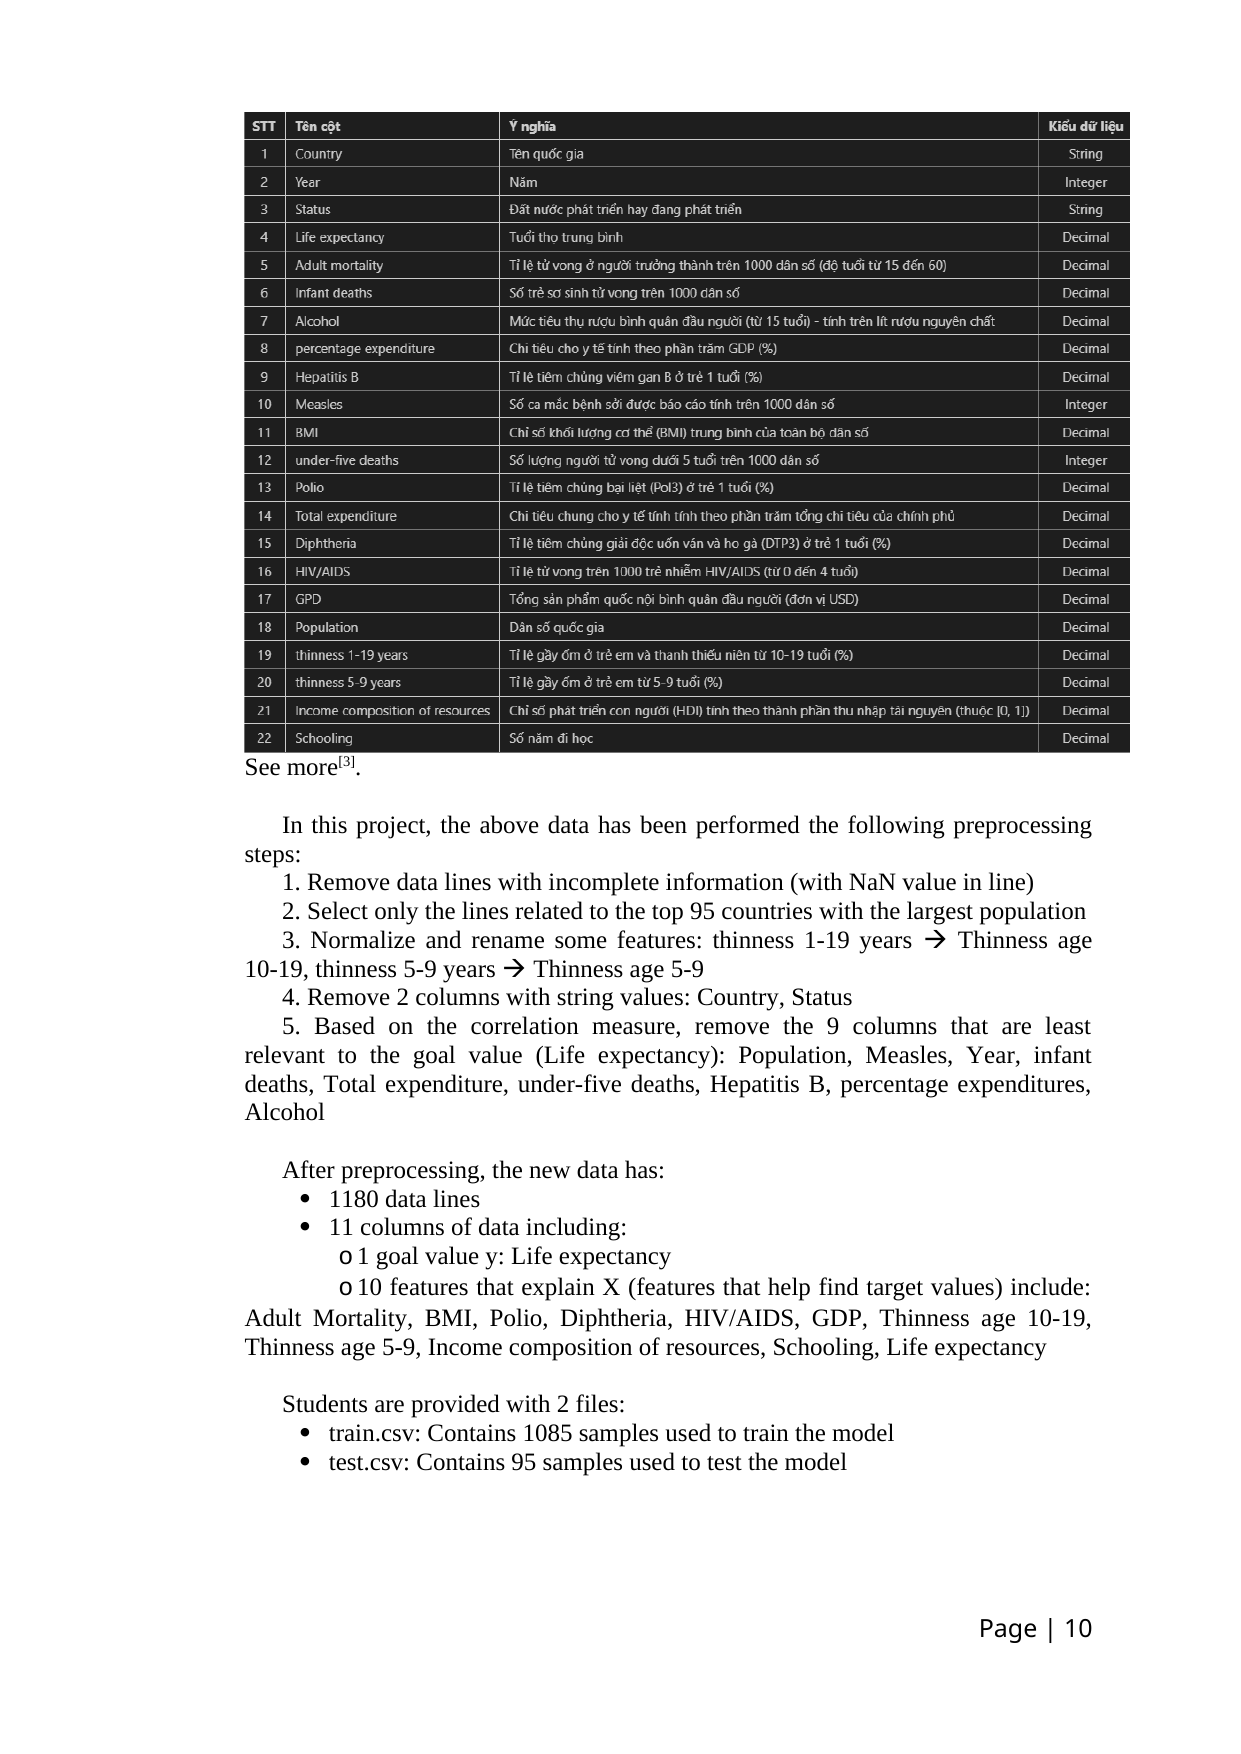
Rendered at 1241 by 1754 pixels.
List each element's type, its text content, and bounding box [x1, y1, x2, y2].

text See more[3]. [244, 753, 1092, 781]
text 1. Remove data lines with incomplete information (with NaN value in line) [244, 867, 1092, 896]
text 5. Based on the correlation measure, remove the 9 columns that are least relevant to the goal value (Life expectancy): Population, Measles, Year, infant deaths, Total expenditure, under-five deaths, Hepatitis B, percentage expenditures, Alcohol [244, 1011, 1092, 1126]
text In this project, the above data has been performed the following preprocessing steps: [244, 810, 1092, 867]
text 2. Select only the lines related to the top 95 countries with the largest population [244, 896, 1092, 925]
list test.csv: Contains 95 samples used to test the model [301, 1447, 1092, 1475]
text After preprocessing, the new data has: [244, 1155, 1092, 1184]
text 3. Normalize and rename some features: thinness 1-19 years Thinness age 10-19, thinness 5-9 years Thinness age 5-9 [244, 925, 1092, 982]
list 11 columns of data including: [301, 1212, 1092, 1241]
picture [244, 112, 1130, 753]
text Students are provided with 2 files: [282, 1389, 1092, 1418]
list train.csv: Contains 1085 samples used to train the model [301, 1418, 1092, 1447]
text 4. Remove 2 columns with string values: Country, Status [244, 982, 1092, 1011]
list 1180 data lines [301, 1184, 1092, 1212]
list 1 goal value y: Life expectancy [244, 1241, 1092, 1272]
list 10 features that explain X (features that help find target values) include: Adult Mortality, BMI, Polio, Diphtheria, HIV/AIDS, GDP, Thinness age 10-19, Thinness age 5-9, Income composition of resources, Schooling, Life expectancy [244, 1272, 1092, 1360]
